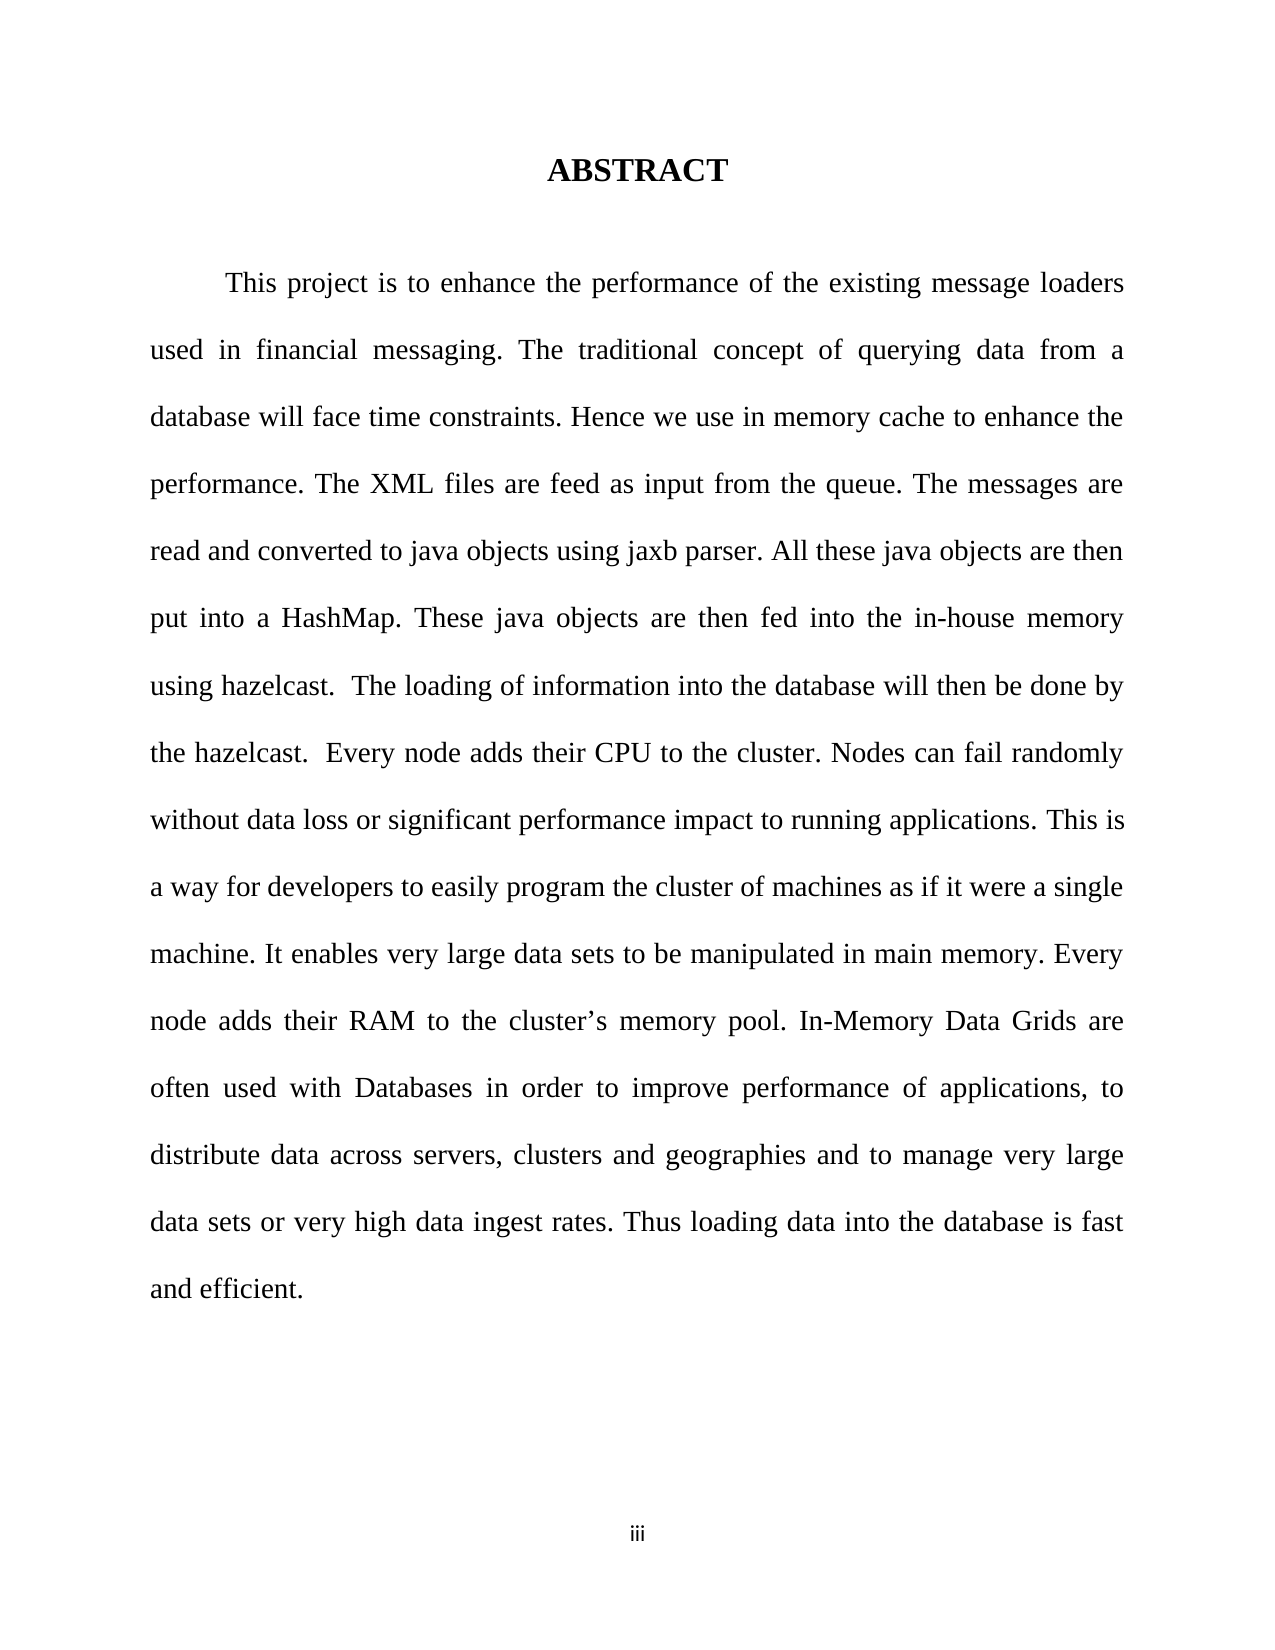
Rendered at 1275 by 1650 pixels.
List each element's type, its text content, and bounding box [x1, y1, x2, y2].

text ABSTRACT [150, 150, 1125, 188]
text This project is to enhance the performance of the existing message loaders used in financial messaging. The traditional concept of querying data from a database will face time constraints. Hence we use in memory cache to enhance the performance. The XML files are feed as input from the queue. The messages are read and converted to java objects using jaxb parser. All these java objects are then put into a HashMap. These java objects are then fed into the in-house memory using hazelcast. The loading of information into the database will then be done by the hazelcast. Every node adds their CPU to the cluster. Nodes can fail randomly without data loss or significant performance impact to running applications. This is a way for developers to easily program the cluster of machines as if it were a single machine. It enables very large data sets to be manipulated in main memory. Every node adds their RAM to the cluster’s memory pool. In-Memory Data Grids are often used with Databases in order to improve performance of applications, to distribute data across servers, clusters and geographies and to manage very large data sets or very high data ingest rates. Thus loading data into the database is fast and efficient. [150, 265, 1125, 1305]
